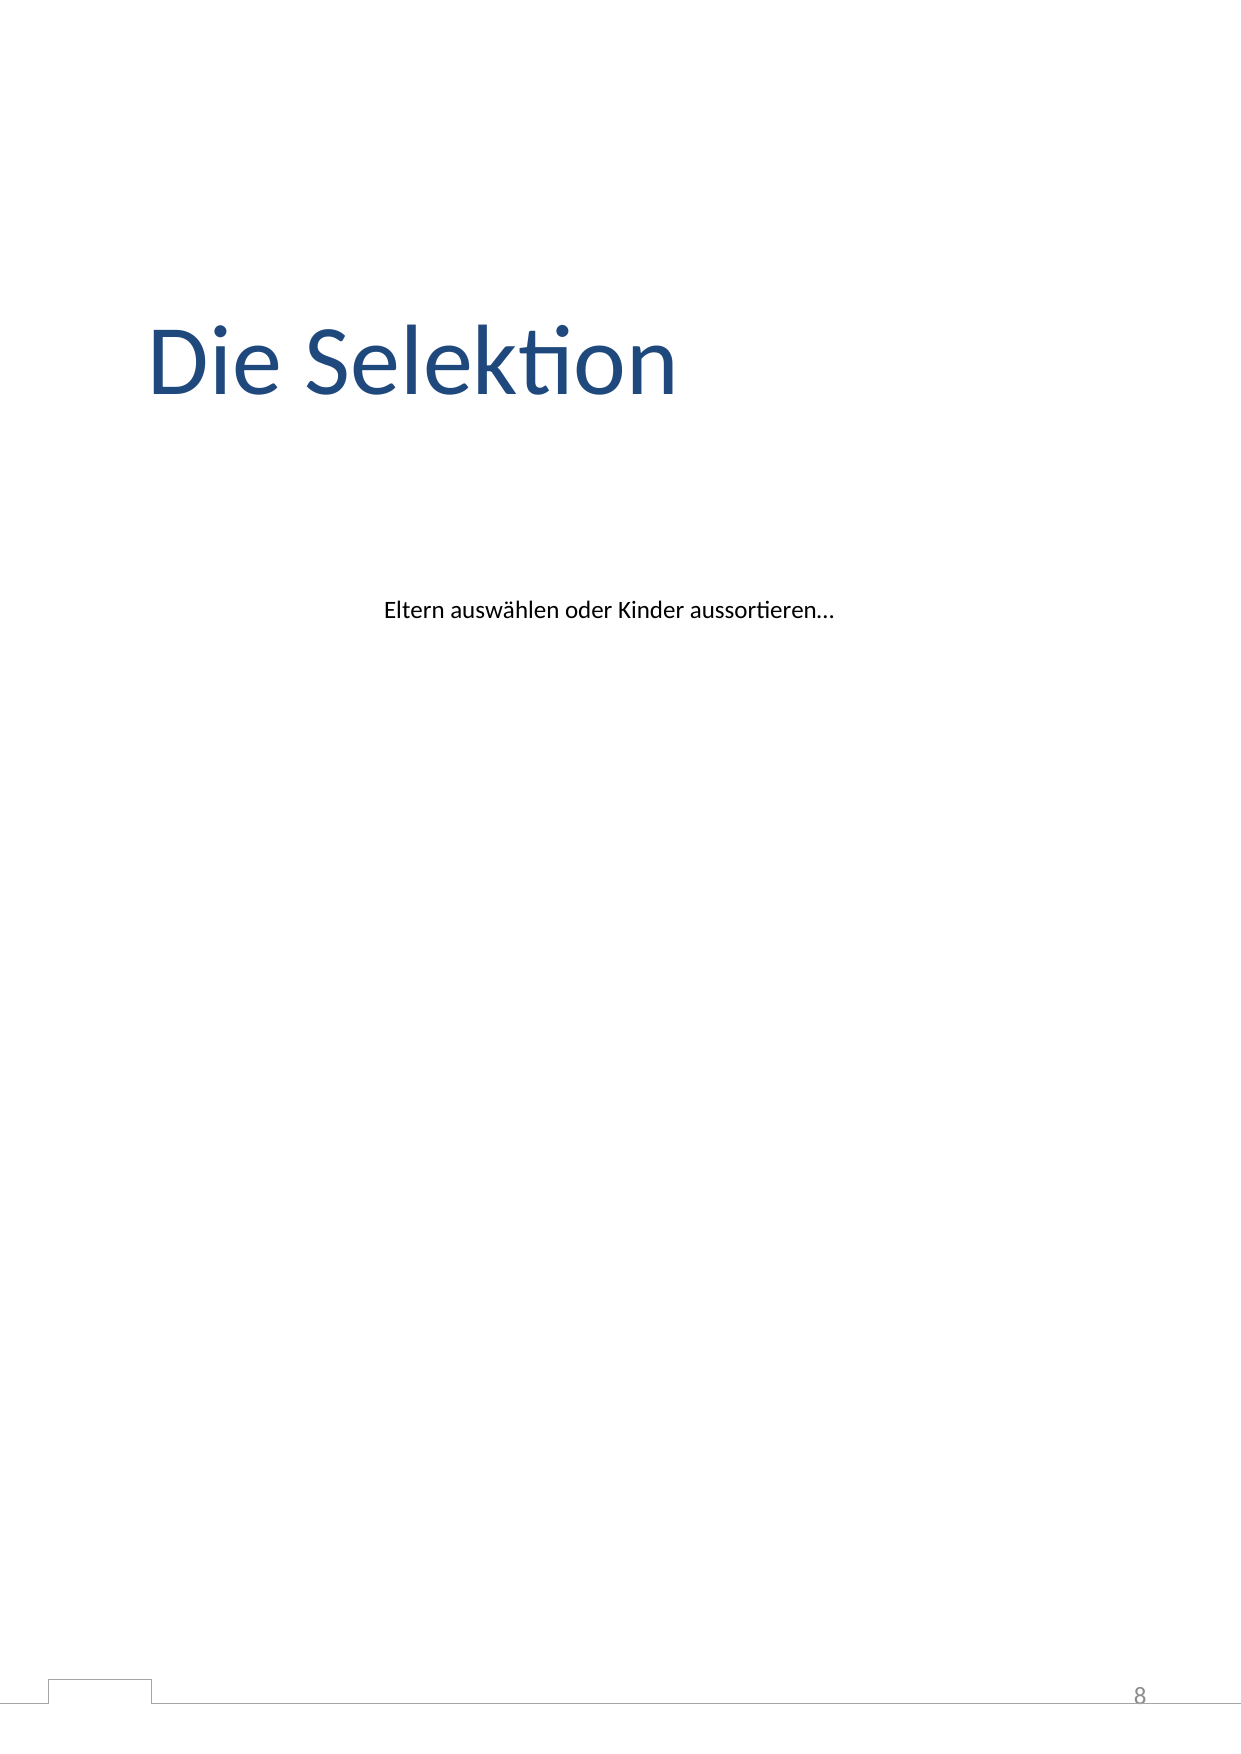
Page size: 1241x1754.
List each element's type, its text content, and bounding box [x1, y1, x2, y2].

subtitle Die Selektion [148, 298, 1093, 420]
text Eltern auswählen oder Kinder aussortieren… [384, 595, 1093, 625]
